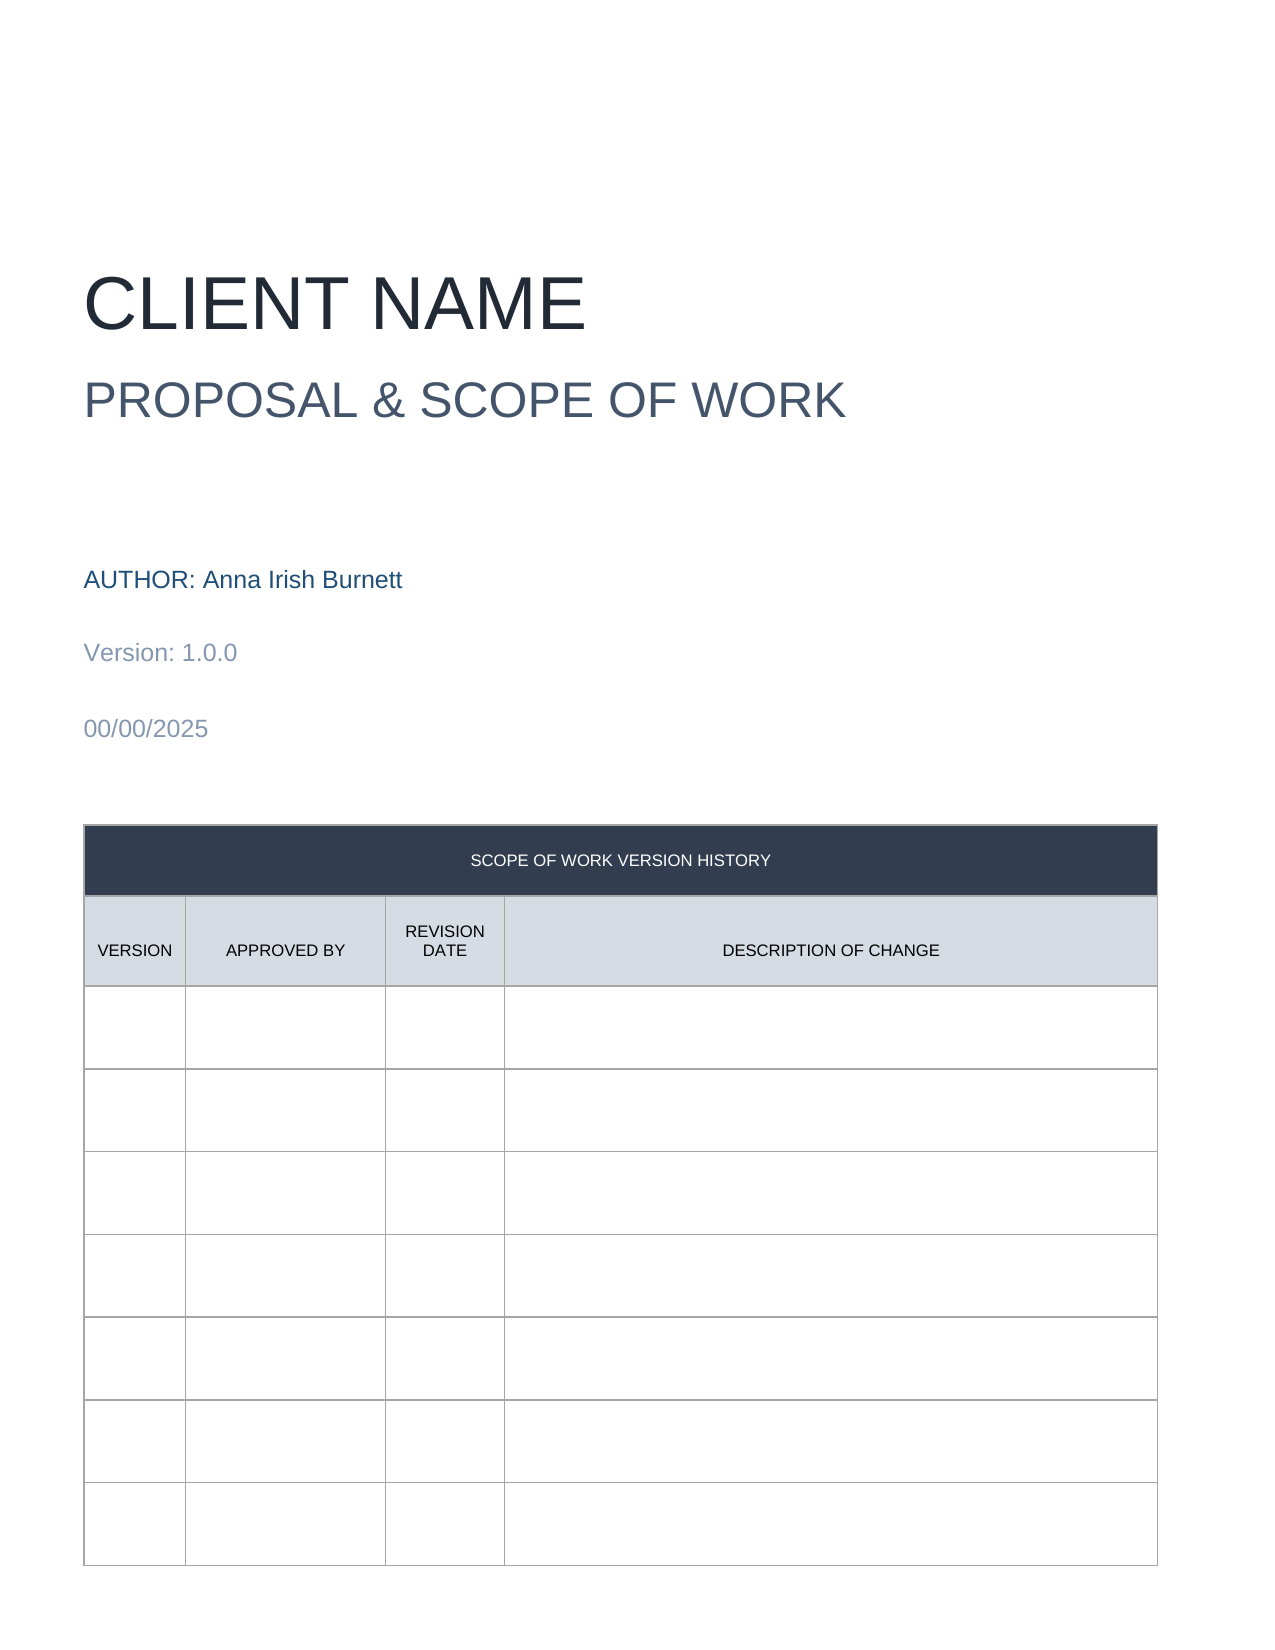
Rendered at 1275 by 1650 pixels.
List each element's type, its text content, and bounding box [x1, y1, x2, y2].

table_cell [186, 1152, 385, 1233]
table_cell [85, 1401, 185, 1482]
table_cell [186, 1235, 385, 1316]
table_cell [386, 1070, 504, 1151]
table_cell [505, 1152, 1157, 1233]
table_cell [85, 1483, 185, 1565]
text CLIENT NAME [83, 259, 1192, 345]
table_cell [85, 1318, 185, 1399]
table_cell [186, 1401, 385, 1482]
table_cell REVISION DATE [386, 897, 504, 985]
table_cell [505, 1235, 1157, 1316]
table_cell DESCRIPTION OF CHANGE [505, 897, 1157, 985]
table_cell [386, 987, 504, 1068]
table_cell [186, 1483, 385, 1565]
table_cell [85, 987, 185, 1068]
table_cell [505, 1070, 1157, 1151]
table_cell [505, 987, 1157, 1068]
text 00/00/2025 [83, 714, 1192, 743]
table_cell [85, 1152, 185, 1233]
table_cell [505, 1401, 1157, 1482]
table_cell [386, 1483, 504, 1565]
table_cell [85, 1235, 185, 1316]
table_header SCOPE OF WORK VERSION HISTORY [85, 826, 1157, 895]
table_cell [386, 1152, 504, 1233]
text AUTHOR: Anna Irish Burnett [83, 565, 1192, 594]
table_cell VERSION [85, 897, 185, 985]
table_cell [186, 987, 385, 1068]
table_cell [505, 1318, 1157, 1399]
table_cell [505, 1483, 1157, 1565]
table_cell [386, 1401, 504, 1482]
text Version: 1.0.0 [83, 638, 1192, 666]
text PROPOSAL & SCOPE OF WORK [83, 370, 1192, 428]
table_cell [386, 1318, 504, 1399]
table_cell [85, 1070, 185, 1151]
table_cell APPROVED BY [186, 897, 385, 985]
table_cell [186, 1318, 385, 1399]
table_cell [186, 1070, 385, 1151]
table_cell [386, 1235, 504, 1316]
